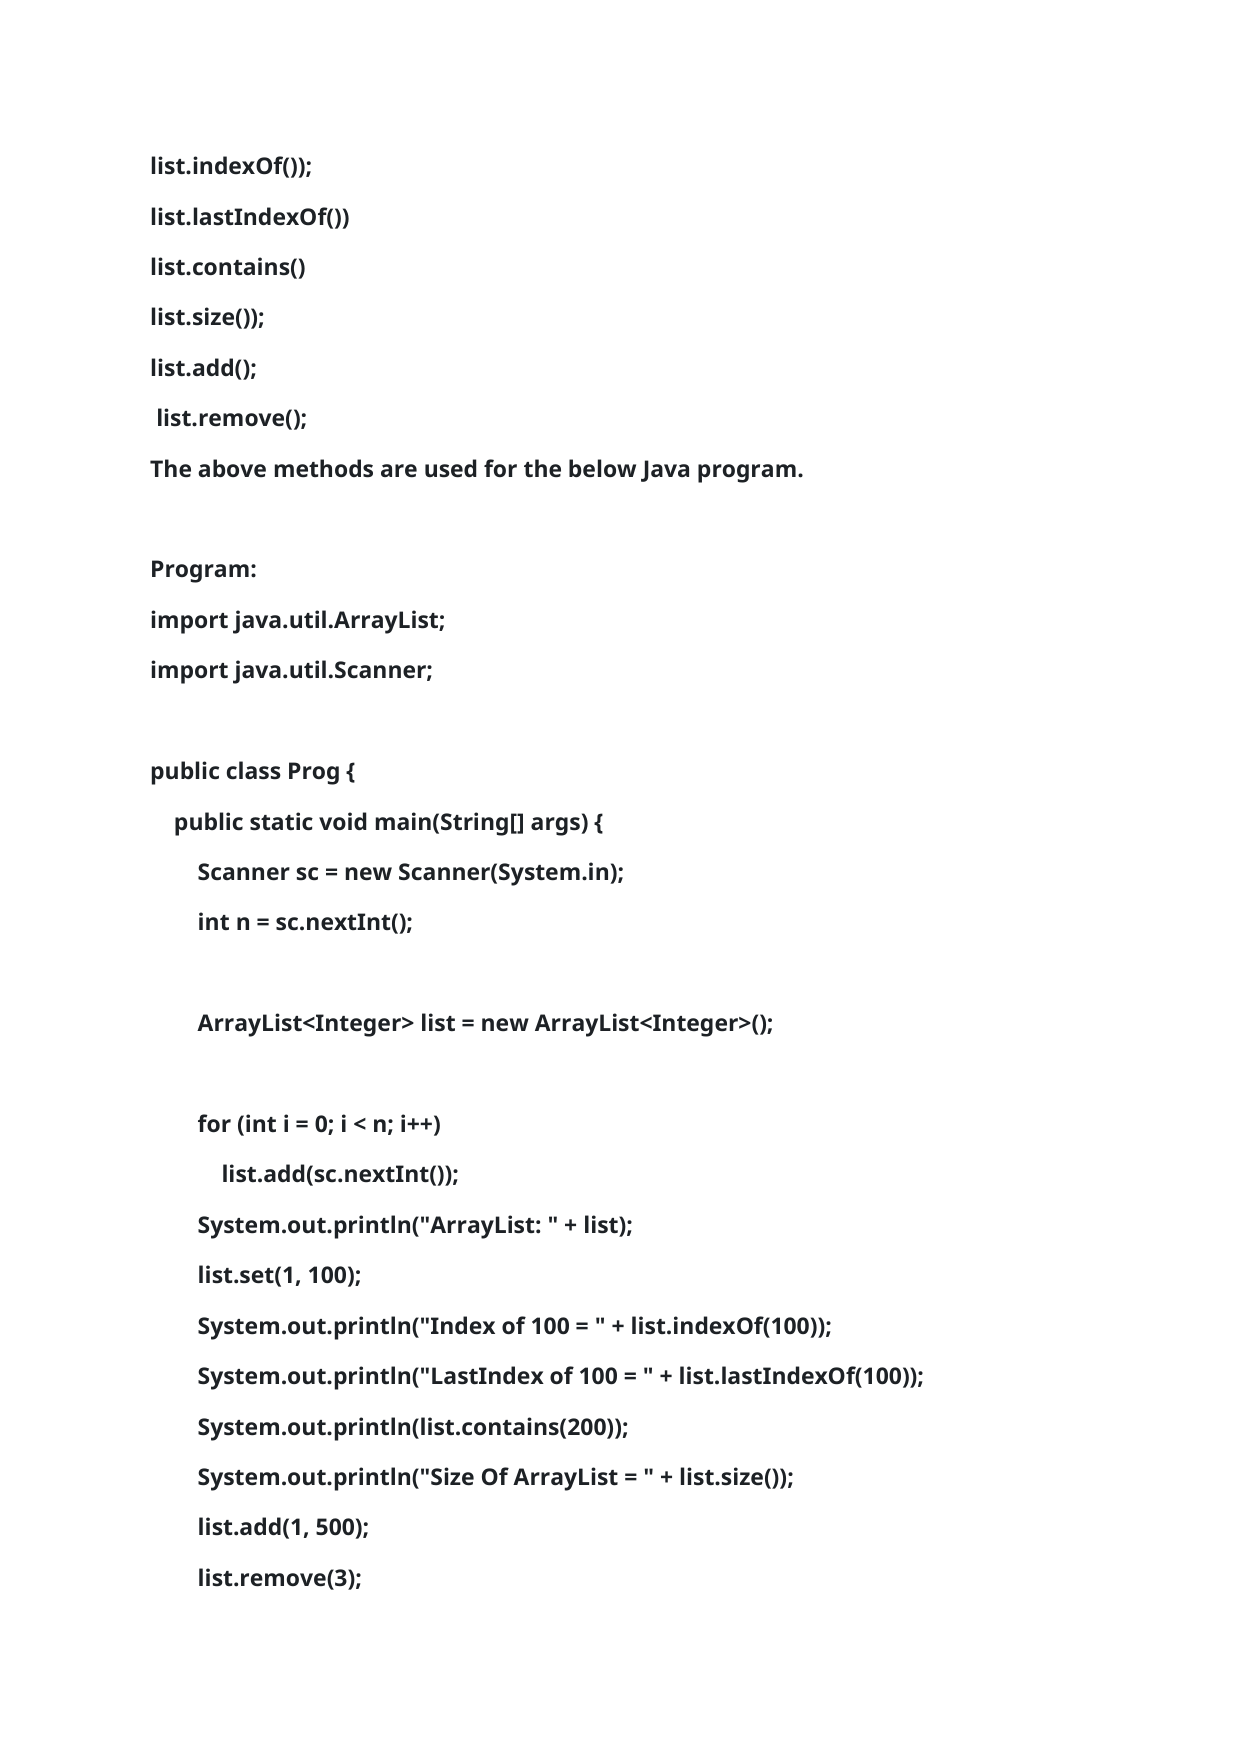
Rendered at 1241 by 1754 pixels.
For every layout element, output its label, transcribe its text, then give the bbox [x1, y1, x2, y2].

text list.lastIndexOf()) [150, 200, 1090, 232]
text public static void main(String[] args) { [150, 805, 1090, 837]
text Program: [150, 553, 1090, 584]
text System.out.println(list.contains(200)); [150, 1410, 1090, 1442]
text list.add(1, 500); [150, 1511, 1090, 1542]
text System.out.println("ArrayList: " + list); [150, 1209, 1090, 1240]
text System.out.println("LastIndex of 100 = " + list.lastIndexOf(100)); [150, 1360, 1090, 1391]
text public class Prog { [150, 755, 1090, 786]
text Scanner sc = new Scanner(System.in); [150, 856, 1090, 887]
text int n = sc.nextInt(); [150, 906, 1090, 937]
text The above methods are used for the below Java program. [150, 452, 1090, 484]
text ArrayList<Integer> list = new ArrayList<Integer>(); [150, 1007, 1090, 1038]
text list.set(1, 100); [150, 1259, 1090, 1290]
text import java.util.Scanner; [150, 654, 1090, 685]
text list.add(sc.nextInt()); [150, 1158, 1090, 1189]
text import java.util.ArrayList; [150, 604, 1090, 635]
text list.remove(); [150, 402, 1090, 433]
text System.out.println("Index of 100 = " + list.indexOf(100)); [150, 1309, 1090, 1341]
text System.out.println("Size Of ArrayList = " + list.size()); [150, 1461, 1090, 1492]
text list.add(); [150, 352, 1090, 383]
text list.contains() [150, 251, 1090, 282]
text list.remove(3); [150, 1562, 1090, 1593]
text for (int i = 0; i < n; i++) [150, 1108, 1090, 1139]
text list.size()); [150, 301, 1090, 332]
text list.indexOf()); [150, 150, 1090, 181]
